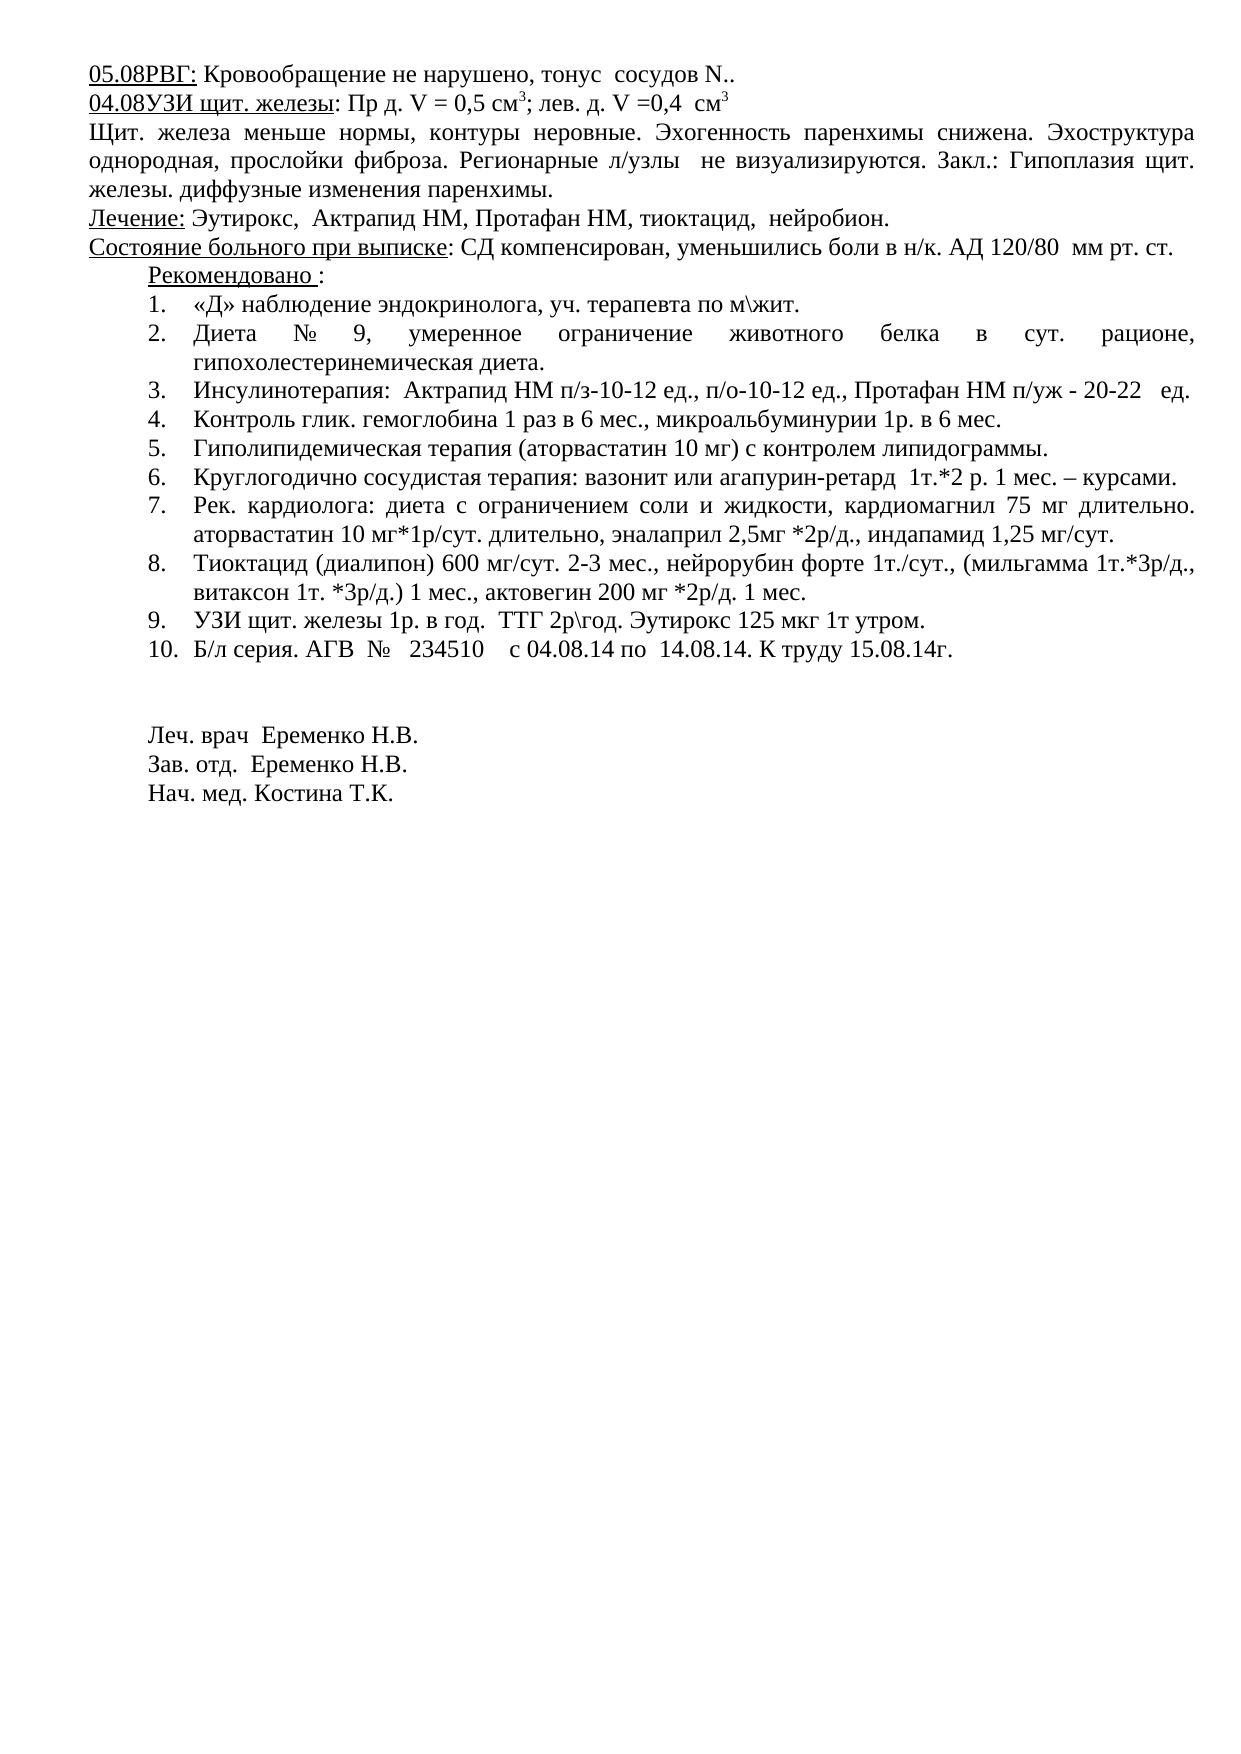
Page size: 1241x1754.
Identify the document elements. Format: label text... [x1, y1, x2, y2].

text Зав. отд. Еременко Н.В. [148, 749, 1196, 778]
text 05.08РВГ: Кровообращение не нарушено, тонус сосудов N.. [89, 59, 1196, 88]
list УЗИ щит. железы 1р. в год. ТТГ 2р\год. Эутирокс 125 мкг 1т утром. [148, 605, 1196, 634]
list Инсулинотерапия: Актрапид НМ п/з-10-12 ед., п/о-10-12 ед., Протафан НМ п/уж - 20-22 ед. [148, 375, 1196, 404]
text Нач. мед. Костина Т.К. [148, 778, 1196, 807]
list Б/л серия. АГВ № 234510 с 04.08.14 по 14.08.14. К труду 15.08.14г. [148, 634, 1196, 663]
list Гиполипидемическая терапия (аторвастатин 10 мг) с контролем липидограммы. [148, 433, 1196, 462]
list Круглогодично сосудистая терапия: вазонит или агапурин-ретард 1т.*2 р. 1 мес. – курсами. [148, 462, 1196, 490]
subtitle Леч. врач Еременко Н.В. [148, 720, 1196, 749]
list Контроль глик. гемоглобина 1 раз в 6 мес., микроальбуминурии 1р. в 6 мес. [148, 404, 1196, 433]
text Состояние больного при выписке: СД компенсирован, уменьшились боли в н/к. АД 120/80 мм рт. ст. [89, 232, 1196, 260]
text Лечение: Эутирокс, Актрапид НМ, Протафан НМ, тиоктацид, нейробион. [89, 203, 1196, 232]
list Рек. кардиолога: диета с ограничением соли и жидкости, кардиомагнил 75 мг длительно. аторвастатин 10 мг*1р/сут. длительно, эналаприл 2,5мг *2р/д., индапамид 1,25 мг/сут. [148, 490, 1196, 548]
list Тиоктацид (диалипон) 600 мг/сут. 2-3 мес., нейрорубин форте 1т./сут., (мильгамма 1т.*3р/д., витаксон 1т. *3р/д.) 1 мес., актовегин 200 мг *2р/д. 1 мес. [148, 548, 1196, 605]
list «Д» наблюдение эндокринолога, уч. терапевта по м\жит. [148, 289, 1196, 318]
list Диета № 9, умеренное ограничение животного белка в сут. рационе, гипохолестеринемическая диета. [148, 318, 1196, 375]
text 04.08УЗИ щит. железы: Пр д. V = 0,5 см3; лев. д. V =0,4 см3 [89, 88, 1196, 117]
text Рекомендовано : [148, 260, 1196, 289]
text Щит. железа меньше нормы, контуры неровные. Эхогенность паренхимы снижена. Эхоструктура однородная, прослойки фиброза. Регионарные л/узлы не визуализируются. Закл.: Гипоплазия щит. железы. диффузные изменения паренхимы. [89, 117, 1196, 203]
